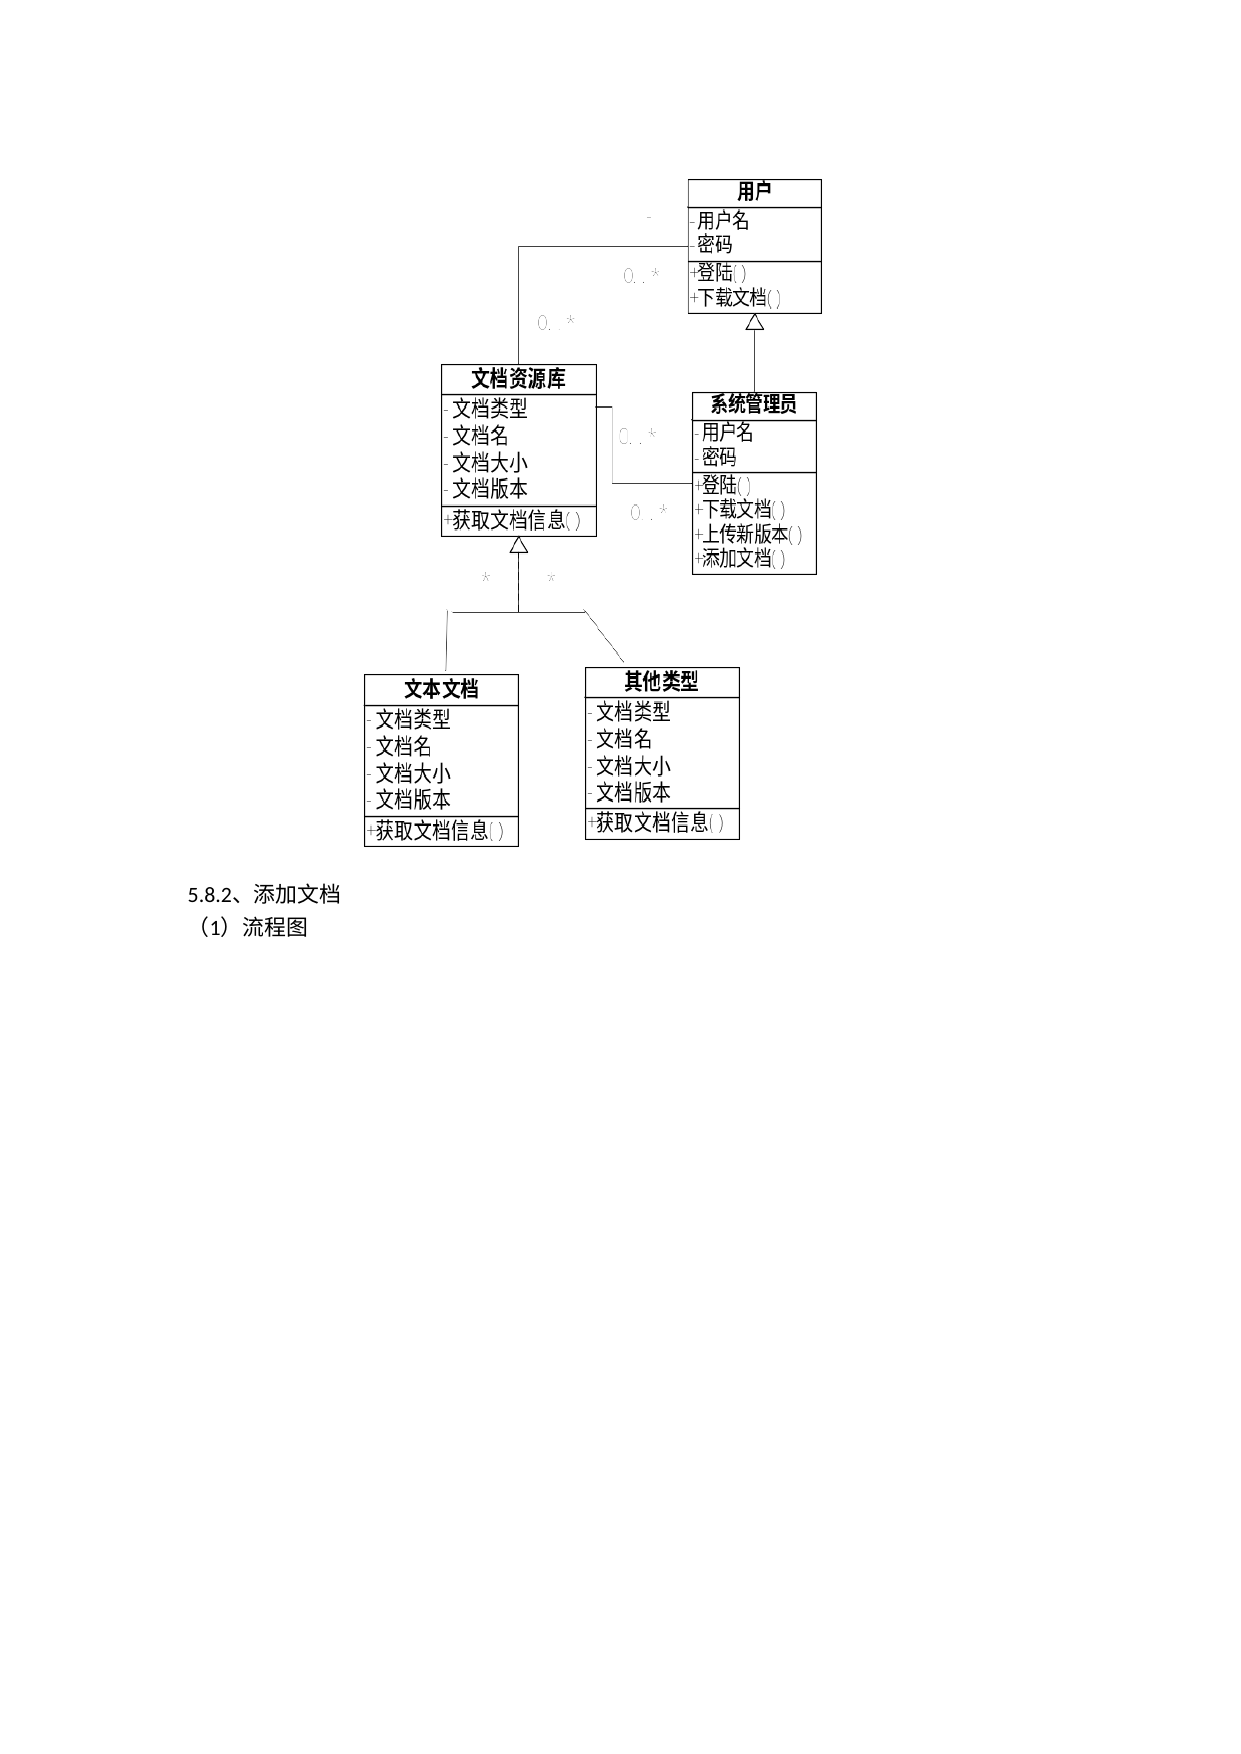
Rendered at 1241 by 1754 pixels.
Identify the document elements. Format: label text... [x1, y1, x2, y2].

text （1）流程图 [187, 909, 1053, 942]
text 5.8.2、添加文档 [187, 877, 1053, 909]
